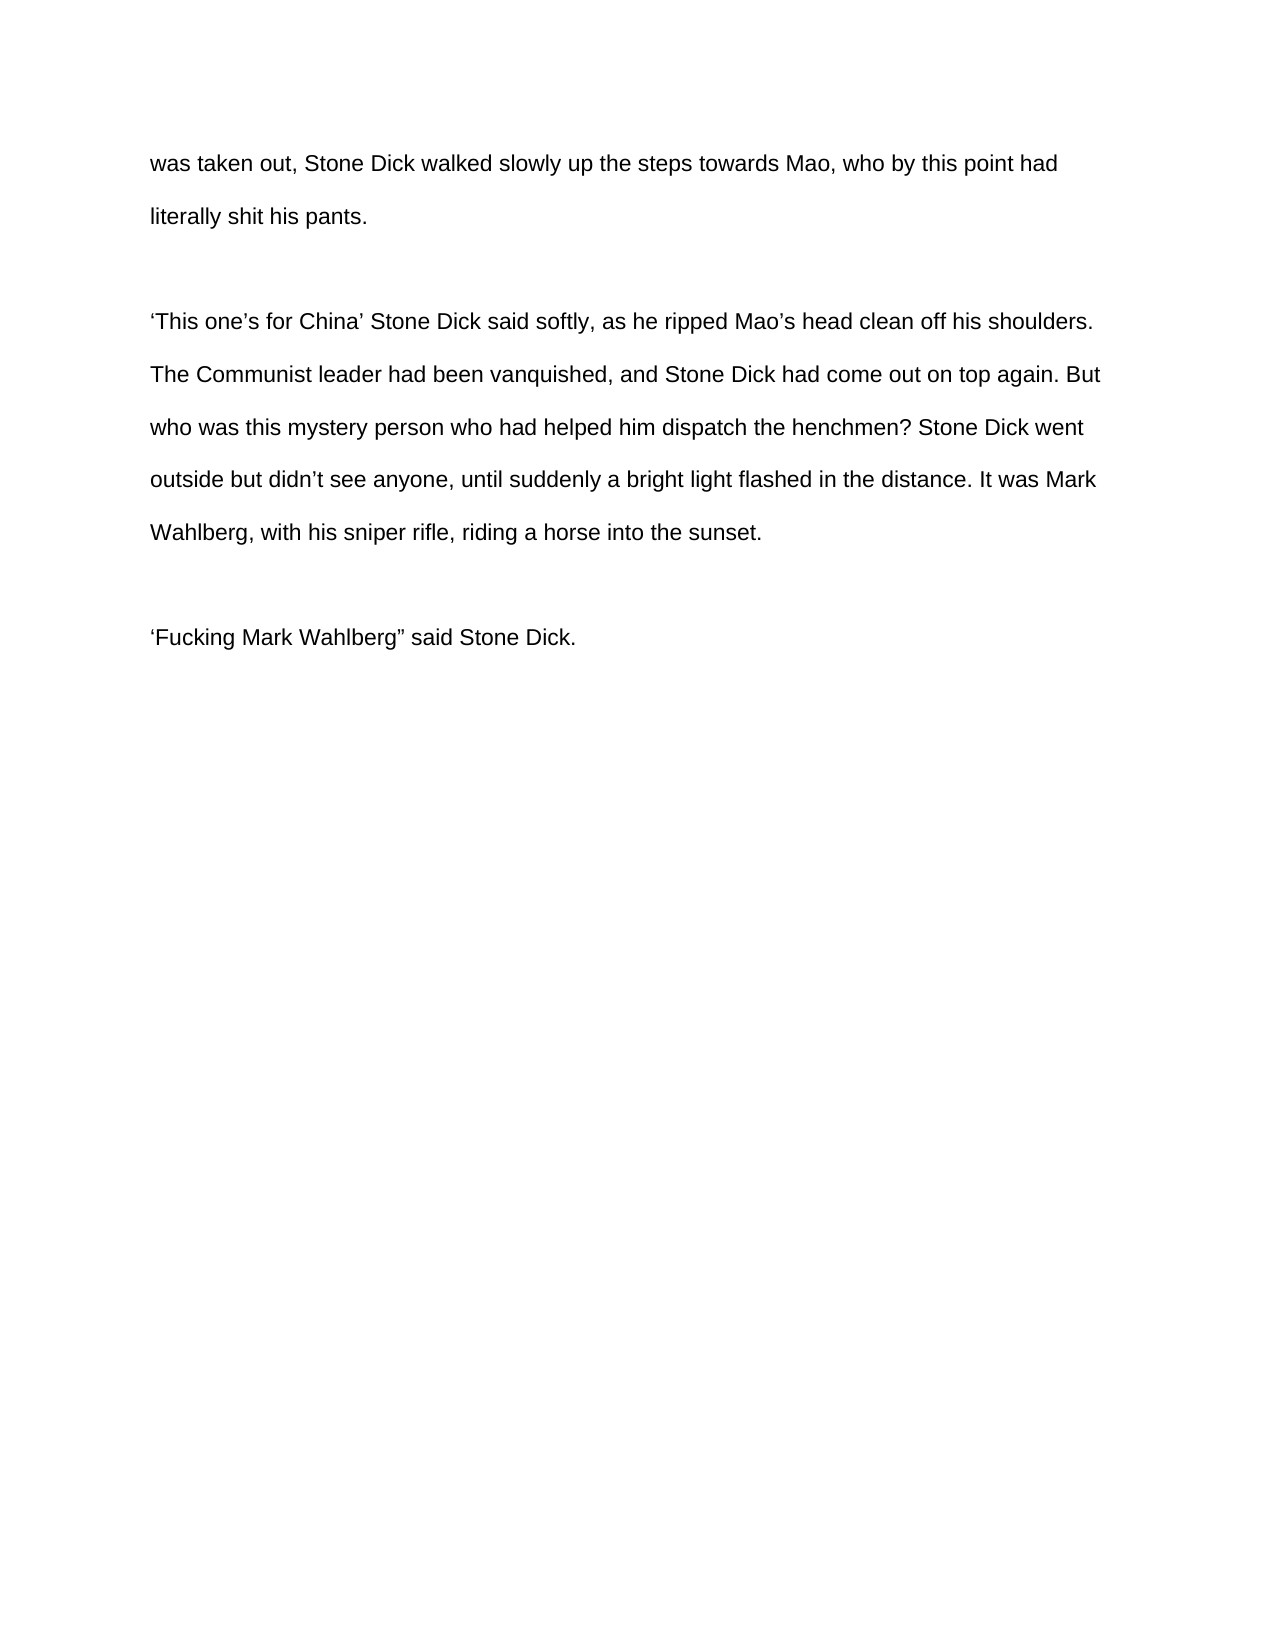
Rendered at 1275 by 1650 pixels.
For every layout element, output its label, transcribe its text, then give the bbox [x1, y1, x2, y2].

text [150, 150, 1125, 229]
text ‘Fucking Mark Wahlberg” said Stone Dick. [150, 624, 1125, 651]
text ‘This one’s for China’ Stone Dick said softly, as he ripped Mao’s head clean off his shoulders. The Communist leader had been vanquished, and Stone Dick had come out on top again. But who was this mystery person who had helped him dispatch the henchmen? Stone Dick went outside but didn’t see anyone, until suddenly a bright light flashed in the distance. It was Mark Wahlberg, with his sniper rifle, riding a horse into the sunset. [150, 308, 1125, 545]
